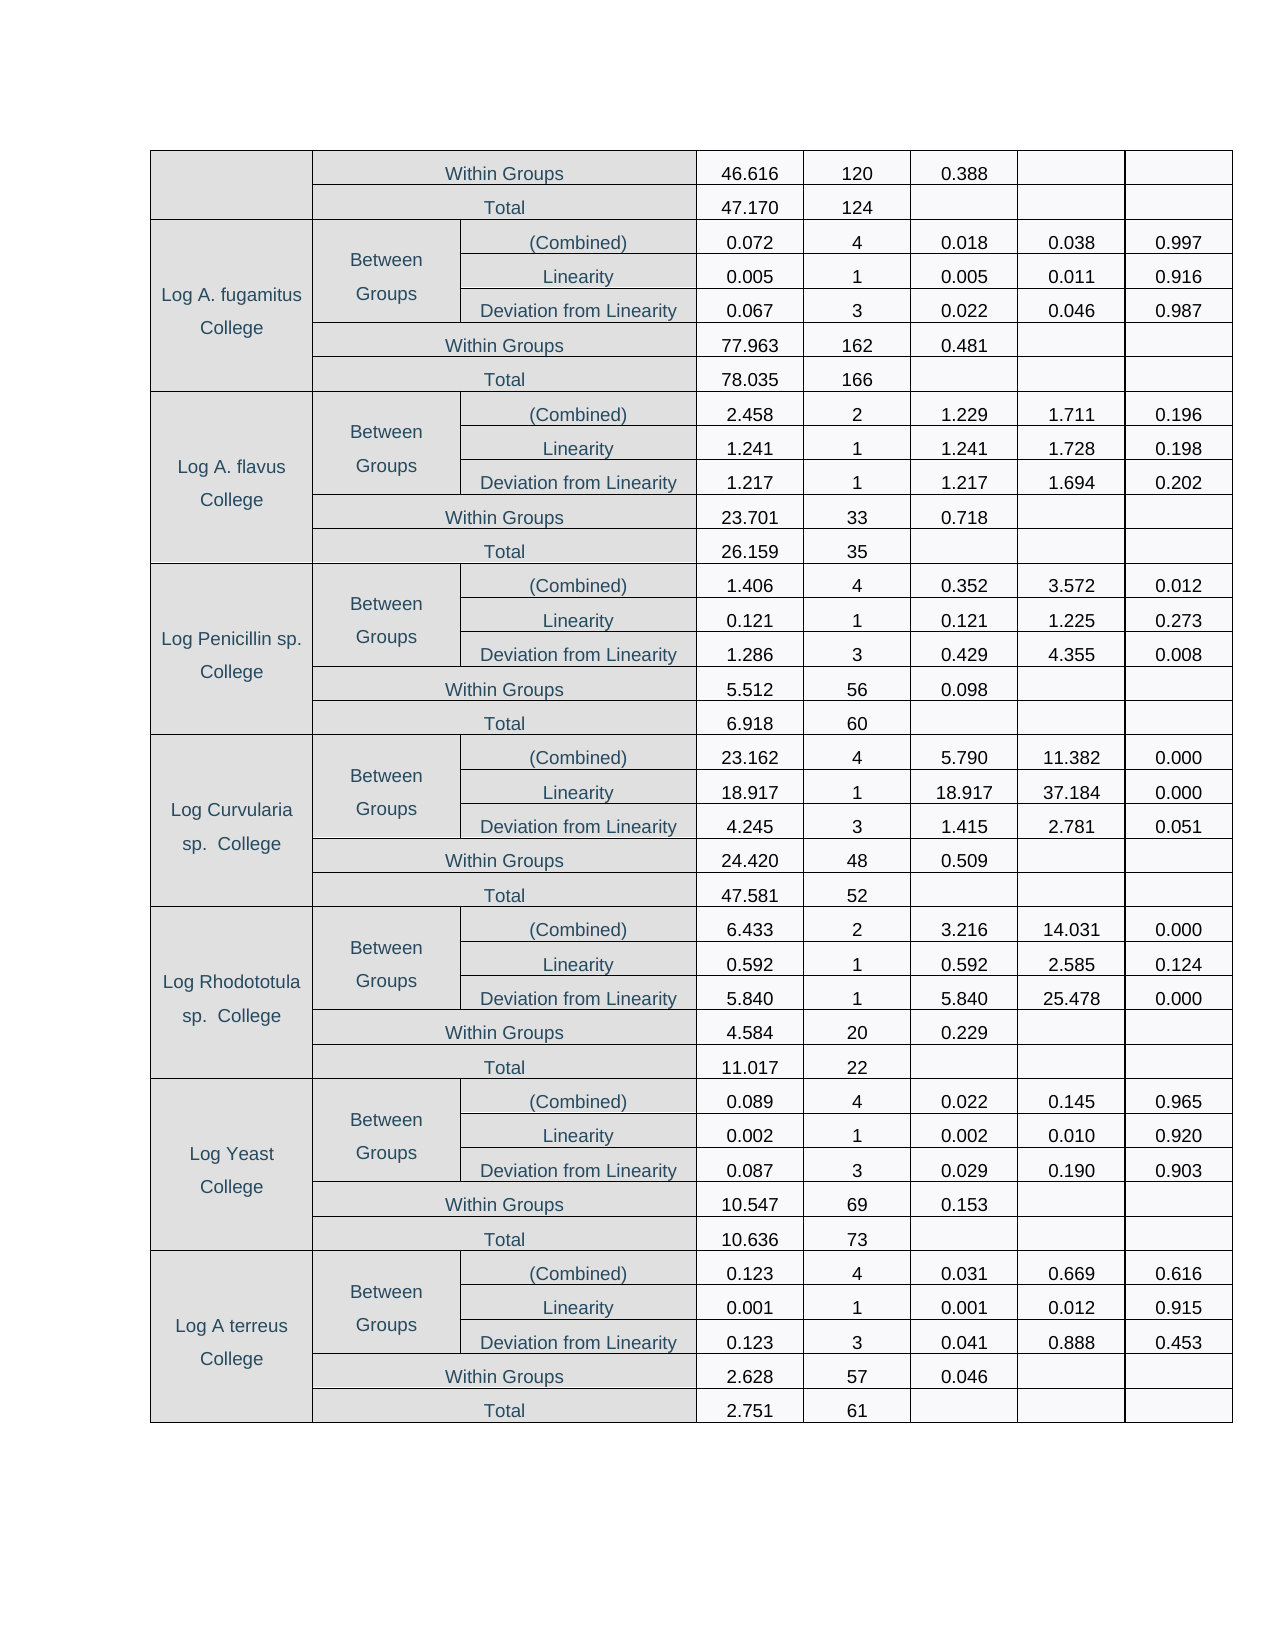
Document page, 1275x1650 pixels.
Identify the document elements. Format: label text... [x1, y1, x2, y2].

table_cell [1126, 357, 1232, 391]
table_cell 4.355 [1018, 632, 1124, 666]
table_cell 0.001 [697, 1285, 803, 1319]
table_cell 0.388 [911, 151, 1017, 184]
table_cell [911, 701, 1017, 734]
table_cell 11.017 [697, 1045, 803, 1078]
table_cell 0.041 [911, 1320, 1017, 1353]
table_cell Within Groups [313, 667, 696, 700]
table_cell [911, 357, 1017, 391]
table_cell 1.711 [1018, 392, 1124, 425]
table_cell 0.123 [697, 1251, 803, 1284]
table_cell 0.153 [911, 1182, 1017, 1216]
table_cell 2 [804, 907, 910, 941]
table_cell 23.162 [697, 735, 803, 769]
table_cell Total [313, 873, 696, 906]
table_cell 0.997 [1126, 220, 1232, 253]
table_cell 1.728 [1018, 426, 1124, 459]
table_cell 0.352 [911, 564, 1017, 597]
table_cell 47.581 [697, 873, 803, 906]
table_cell [1018, 495, 1124, 528]
table_cell [911, 1217, 1017, 1250]
table_cell 3.216 [911, 907, 1017, 941]
table_cell 0.002 [697, 1114, 803, 1147]
table_cell 5.512 [697, 667, 803, 700]
table_cell 1 [804, 254, 910, 287]
table_cell [1126, 701, 1232, 734]
table_cell Log Curvularia sp. College [151, 735, 312, 906]
table_cell Linearity [461, 1285, 696, 1319]
table_cell 1 [804, 460, 910, 494]
table_cell 0.121 [911, 598, 1017, 631]
table_cell 1.217 [697, 460, 803, 494]
table_cell Log A. fugamitus College [151, 220, 312, 391]
table_cell Between Groups [313, 1079, 460, 1181]
table_cell Between Groups [313, 907, 460, 1009]
table_cell Total [313, 701, 696, 734]
table_cell 1.229 [911, 392, 1017, 425]
table_cell 4 [804, 564, 910, 597]
table_cell 47.170 [697, 185, 803, 219]
table_cell Deviation from Linearity [461, 460, 696, 494]
table_cell Deviation from Linearity [461, 1320, 696, 1353]
table_cell 4.584 [697, 1010, 803, 1044]
table_cell 46.616 [697, 151, 803, 184]
table_cell 0.018 [911, 220, 1017, 253]
table_cell Deviation from Linearity [461, 804, 696, 837]
table_cell 18.917 [911, 770, 1017, 803]
table_cell Total [313, 1389, 696, 1422]
table_cell [1018, 839, 1124, 872]
table_cell 0.196 [1126, 392, 1232, 425]
table_cell [1126, 1182, 1232, 1216]
table_cell 18.917 [697, 770, 803, 803]
table_cell 14.031 [1018, 907, 1124, 941]
table_cell Total [313, 1217, 696, 1250]
table_cell 5.790 [911, 735, 1017, 769]
table_cell 0.198 [1126, 426, 1232, 459]
table_cell [1126, 1045, 1232, 1078]
table_cell [1126, 495, 1232, 528]
table_cell 33 [804, 495, 910, 528]
table_cell 0.000 [1126, 770, 1232, 803]
table_cell 0.453 [1126, 1320, 1232, 1353]
table_cell [1126, 323, 1232, 356]
table_cell 0.229 [911, 1010, 1017, 1044]
table_cell 57 [804, 1354, 910, 1387]
table_cell 0.038 [1018, 220, 1124, 253]
table_cell Log Penicillin sp. College [151, 564, 312, 734]
table_cell 3.572 [1018, 564, 1124, 597]
table_cell 0.072 [697, 220, 803, 253]
table_cell 4 [804, 1079, 910, 1112]
table_cell 166 [804, 357, 910, 391]
table_cell 0.669 [1018, 1251, 1124, 1284]
table_cell 35 [804, 529, 910, 562]
table_cell [1126, 1217, 1232, 1250]
table_cell [1018, 529, 1124, 562]
table_cell (Combined) [461, 220, 696, 253]
table_cell [911, 1389, 1017, 1422]
table_cell 0.592 [911, 942, 1017, 975]
table_cell 0.005 [697, 254, 803, 287]
table_cell 0.067 [697, 289, 803, 322]
table_cell 0.051 [1126, 804, 1232, 837]
table_cell 48 [804, 839, 910, 872]
table_cell 78.035 [697, 357, 803, 391]
table_cell [1126, 667, 1232, 700]
table_cell 1 [804, 770, 910, 803]
table_cell Deviation from Linearity [461, 1148, 696, 1181]
table_cell 0.008 [1126, 632, 1232, 666]
table_cell 4 [804, 220, 910, 253]
table_cell 4.245 [697, 804, 803, 837]
table_cell 1 [804, 1285, 910, 1319]
table_cell (Combined) [461, 1251, 696, 1284]
table_cell 2.781 [1018, 804, 1124, 837]
table_cell 0.089 [697, 1079, 803, 1112]
table_cell 1.217 [911, 460, 1017, 494]
table_cell 3 [804, 1320, 910, 1353]
table_cell 0.273 [1126, 598, 1232, 631]
table_cell 0.987 [1126, 289, 1232, 322]
table_cell Log A terreus College [151, 1251, 312, 1422]
table_cell 2.458 [697, 392, 803, 425]
table_cell 0.046 [1018, 289, 1124, 322]
table_cell (Combined) [461, 1079, 696, 1112]
table_cell 0.031 [911, 1251, 1017, 1284]
table_cell [1018, 1354, 1124, 1387]
table_cell 52 [804, 873, 910, 906]
table_cell Log Rhodototula sp. College [151, 907, 312, 1078]
table_cell 3 [804, 632, 910, 666]
table_cell Linearity [461, 598, 696, 631]
table_cell 4 [804, 1251, 910, 1284]
table_cell 0.888 [1018, 1320, 1124, 1353]
table_cell 1.241 [697, 426, 803, 459]
table_cell [1126, 1010, 1232, 1044]
table_cell Linearity [461, 942, 696, 975]
table_cell 24.420 [697, 839, 803, 872]
table_cell [911, 529, 1017, 562]
table_cell Within Groups [313, 1010, 696, 1044]
table_cell Within Groups [313, 495, 696, 528]
table_cell [911, 873, 1017, 906]
table_cell 1 [804, 942, 910, 975]
table_cell Deviation from Linearity [461, 632, 696, 666]
table_cell 0.000 [1126, 735, 1232, 769]
table_cell 2 [804, 392, 910, 425]
table_cell [1018, 151, 1124, 184]
table_cell [1018, 357, 1124, 391]
table_cell Log A. flavus College [151, 392, 312, 562]
table_cell 3 [804, 289, 910, 322]
table_cell [1126, 873, 1232, 906]
table_cell [1018, 873, 1124, 906]
table_cell 0.022 [911, 289, 1017, 322]
table_cell Linearity [461, 254, 696, 287]
table_cell 0.202 [1126, 460, 1232, 494]
table_cell 56 [804, 667, 910, 700]
table_cell 60 [804, 701, 910, 734]
table_cell [1126, 151, 1232, 184]
table_cell 1.241 [911, 426, 1017, 459]
table_cell Deviation from Linearity [461, 976, 696, 1009]
table_cell 10.547 [697, 1182, 803, 1216]
table_cell 0.718 [911, 495, 1017, 528]
table_cell 1.415 [911, 804, 1017, 837]
table_cell [1126, 1354, 1232, 1387]
table_cell [911, 185, 1017, 219]
table_cell 0.011 [1018, 254, 1124, 287]
table_cell 0.046 [911, 1354, 1017, 1387]
table_cell 0.920 [1126, 1114, 1232, 1147]
table_cell 10.636 [697, 1217, 803, 1250]
table_cell 2.585 [1018, 942, 1124, 975]
table_cell Total [313, 1045, 696, 1078]
table_cell 0.123 [697, 1320, 803, 1353]
table_cell 26.159 [697, 529, 803, 562]
table_cell 1 [804, 598, 910, 631]
table_cell Between Groups [313, 735, 460, 837]
table_cell 61 [804, 1389, 910, 1422]
table_cell 22 [804, 1045, 910, 1078]
table_cell 4 [804, 735, 910, 769]
table_cell 5.840 [697, 976, 803, 1009]
table_cell 0.098 [911, 667, 1017, 700]
table_cell 5.840 [911, 976, 1017, 1009]
table_cell 0.965 [1126, 1079, 1232, 1112]
table_cell [1018, 1182, 1124, 1216]
table_cell 25.478 [1018, 976, 1124, 1009]
table_cell 37.184 [1018, 770, 1124, 803]
table_cell 73 [804, 1217, 910, 1250]
table_cell 69 [804, 1182, 910, 1216]
table_cell 3 [804, 1148, 910, 1181]
table_cell 20 [804, 1010, 910, 1044]
table_cell Linearity [461, 770, 696, 803]
table_cell 162 [804, 323, 910, 356]
table_cell 0.592 [697, 942, 803, 975]
table_cell Within Groups [313, 151, 696, 184]
table_cell 6.433 [697, 907, 803, 941]
table_cell 1 [804, 976, 910, 1009]
table_cell (Combined) [461, 907, 696, 941]
table_cell 0.616 [1126, 1251, 1232, 1284]
table_cell 1.225 [1018, 598, 1124, 631]
table_cell 0.087 [697, 1148, 803, 1181]
table_cell Total [313, 185, 696, 219]
table_cell 0.012 [1018, 1285, 1124, 1319]
table_cell [1018, 1389, 1124, 1422]
table_cell 0.002 [911, 1114, 1017, 1147]
table_cell (Combined) [461, 564, 696, 597]
table_cell 0.000 [1126, 907, 1232, 941]
table_cell 0.121 [697, 598, 803, 631]
table_cell 1 [804, 1114, 910, 1147]
table_cell 1.286 [697, 632, 803, 666]
table_cell 0.915 [1126, 1285, 1232, 1319]
table_cell Total [313, 529, 696, 562]
table_cell 0.012 [1126, 564, 1232, 597]
table_cell Linearity [461, 426, 696, 459]
table_cell [1018, 701, 1124, 734]
table_cell 0.029 [911, 1148, 1017, 1181]
table_cell 0.022 [911, 1079, 1017, 1112]
table_cell 1 [804, 426, 910, 459]
table_cell Within Groups [313, 839, 696, 872]
table_cell 0.124 [1126, 942, 1232, 975]
table_cell Total [313, 357, 696, 391]
table_cell 6.918 [697, 701, 803, 734]
table_cell 0.916 [1126, 254, 1232, 287]
table_cell [1018, 1217, 1124, 1250]
table_cell 2.751 [697, 1389, 803, 1422]
table_cell [1126, 1389, 1232, 1422]
table_cell [1018, 185, 1124, 219]
table_cell 0.010 [1018, 1114, 1124, 1147]
table_cell [1126, 529, 1232, 562]
table_cell 0.145 [1018, 1079, 1124, 1112]
table_cell 0.190 [1018, 1148, 1124, 1181]
table_cell 11.382 [1018, 735, 1124, 769]
table_cell Within Groups [313, 1182, 696, 1216]
table_cell Between Groups [313, 1251, 460, 1353]
table_cell [1018, 1045, 1124, 1078]
table_cell [911, 1045, 1017, 1078]
table_cell 124 [804, 185, 910, 219]
table_cell 0.005 [911, 254, 1017, 287]
table_cell (Combined) [461, 735, 696, 769]
table_cell 2.628 [697, 1354, 803, 1387]
table_cell [1018, 1010, 1124, 1044]
table_cell Within Groups [313, 1354, 696, 1387]
table_cell 0.001 [911, 1285, 1017, 1319]
table_cell 0.429 [911, 632, 1017, 666]
table_cell Deviation from Linearity [461, 289, 696, 322]
table_cell 120 [804, 151, 910, 184]
table_cell 3 [804, 804, 910, 837]
table_cell [1126, 185, 1232, 219]
table_cell [1126, 839, 1232, 872]
table_cell Between Groups [313, 564, 460, 666]
table_cell 0.000 [1126, 976, 1232, 1009]
table_cell (Combined) [461, 392, 696, 425]
table_cell Between Groups [313, 392, 460, 494]
table_cell 23.701 [697, 495, 803, 528]
table_cell 0.509 [911, 839, 1017, 872]
table_cell 77.963 [697, 323, 803, 356]
table_cell [1018, 667, 1124, 700]
table_cell 0.903 [1126, 1148, 1232, 1181]
table_cell Linearity [461, 1114, 696, 1147]
table_cell Log Yeast College [151, 1079, 312, 1250]
table_cell 1.406 [697, 564, 803, 597]
table_cell Between Groups [313, 220, 460, 322]
table_cell 1.694 [1018, 460, 1124, 494]
table_cell 0.481 [911, 323, 1017, 356]
table_cell Within Groups [313, 323, 696, 356]
table_cell [1018, 323, 1124, 356]
